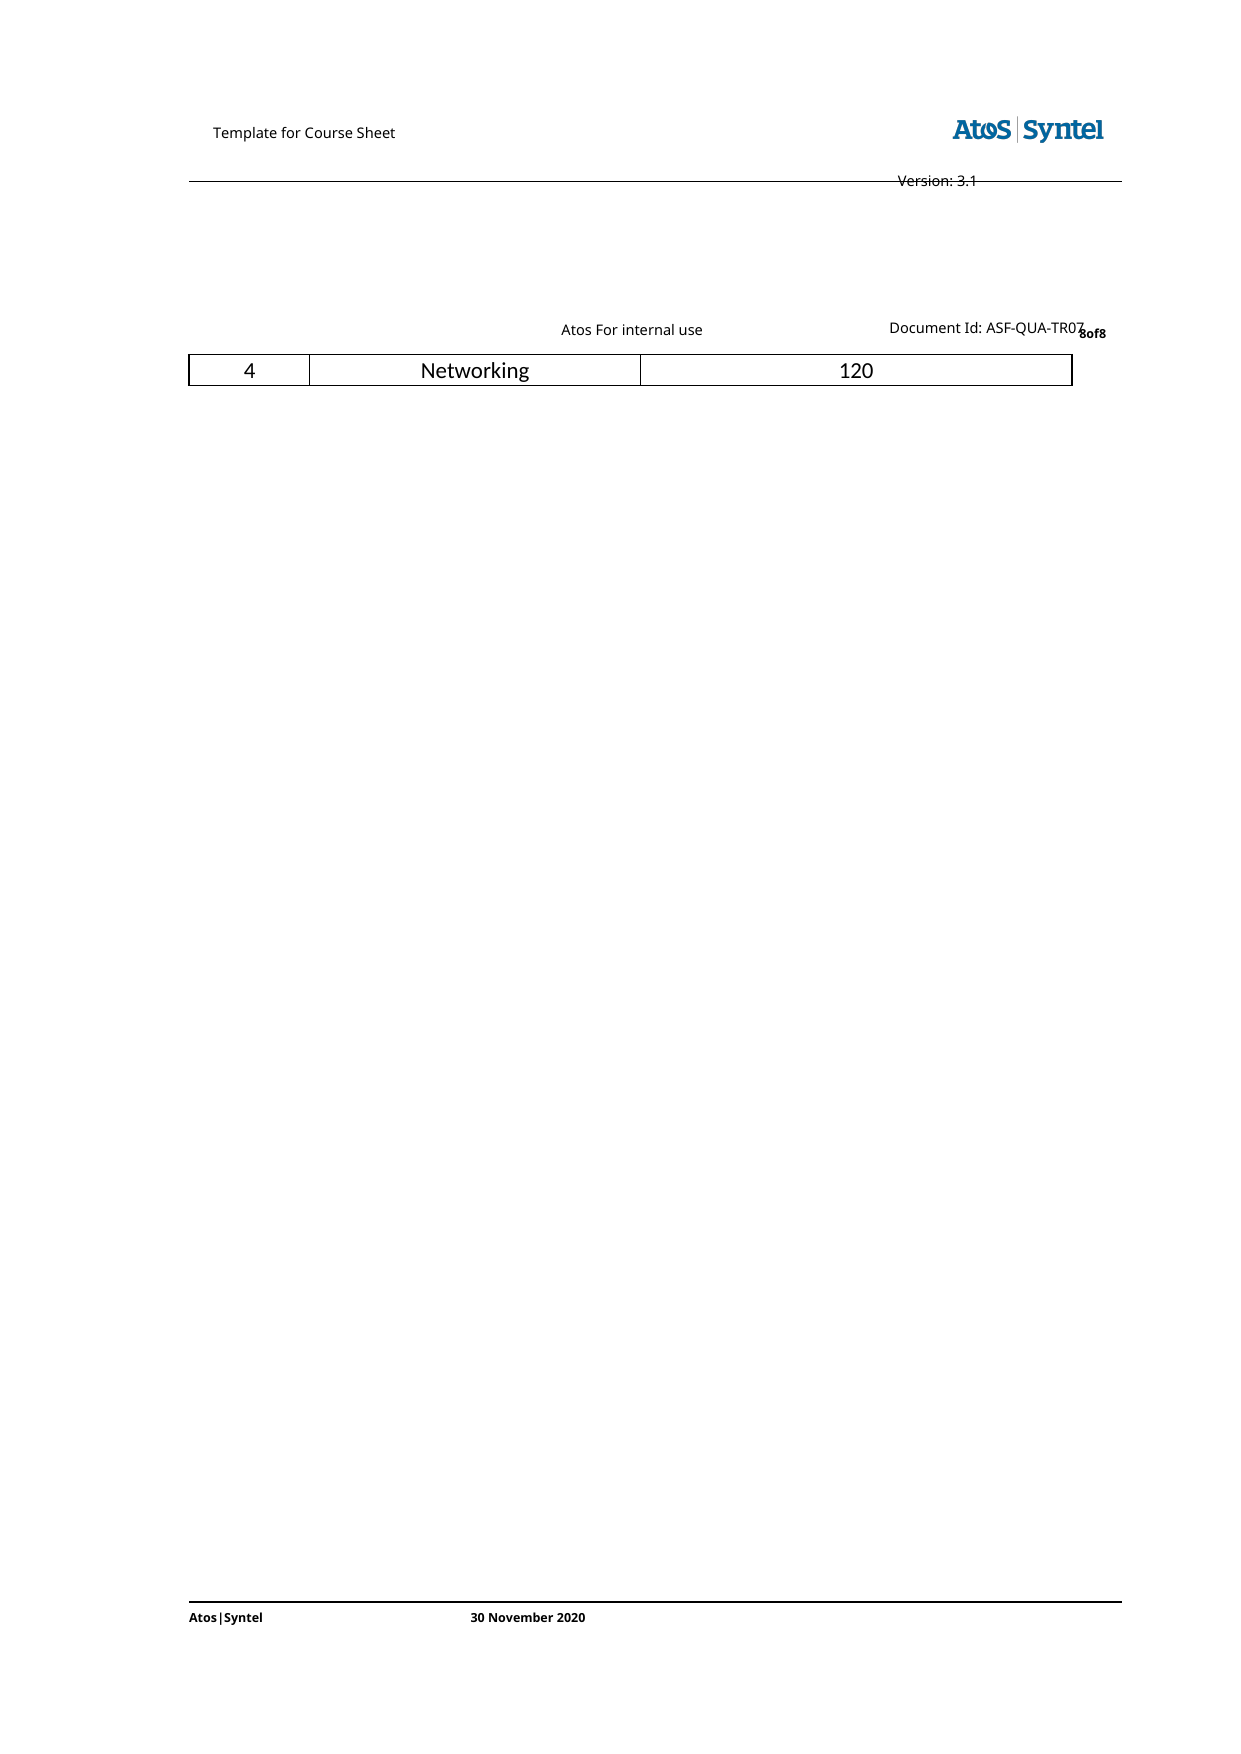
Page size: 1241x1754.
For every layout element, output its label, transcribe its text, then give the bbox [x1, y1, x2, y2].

table_cell Networking [310, 355, 640, 385]
picture [933, 100, 1123, 159]
table_cell 4 [190, 355, 309, 385]
table_cell 120 [641, 355, 1071, 385]
